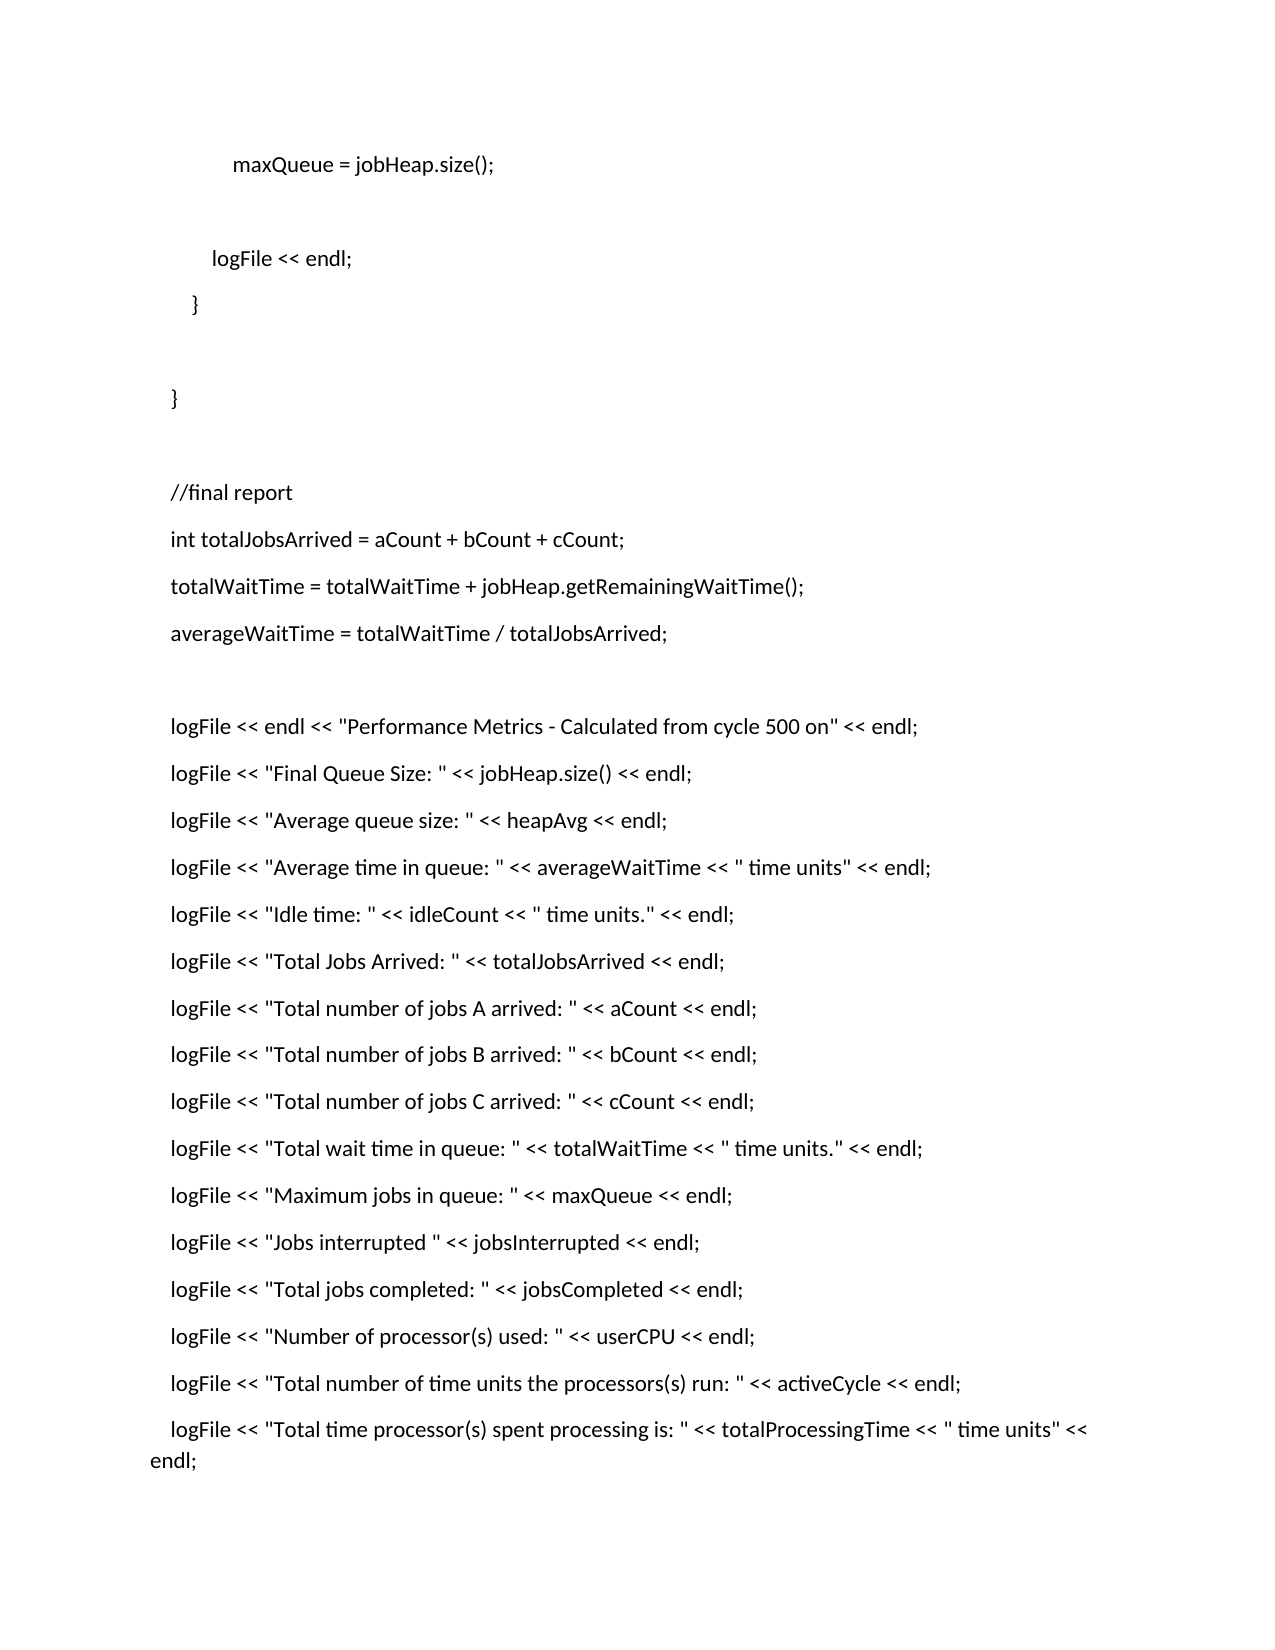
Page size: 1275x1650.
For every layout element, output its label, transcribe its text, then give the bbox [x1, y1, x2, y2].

text logFile << "Jobs interrupted " << jobsInterrupted << endl; [150, 1228, 1125, 1256]
text logFile << "Total wait time in queue: " << totalWaitTime << " time units." << endl; [150, 1134, 1125, 1162]
text logFile << "Total jobs completed: " << jobsCompleted << endl; [150, 1275, 1125, 1303]
text logFile << "Total number of jobs A arrived: " << aCount << endl; [150, 994, 1125, 1022]
text logFile << "Maximum jobs in queue: " << maxQueue << endl; [150, 1181, 1125, 1209]
text } [150, 384, 1125, 412]
text logFile << endl; [150, 244, 1125, 272]
text logFile << "Total number of time units the processors(s) run: " << activeCycle << endl; [150, 1369, 1125, 1397]
text logFile << endl << "Performance Metrics - Calculated from cycle 500 on" << endl; [150, 712, 1125, 741]
text logFile << "Final Queue Size: " << jobHeap.size() << endl; [150, 759, 1125, 787]
text logFile << "Total number of jobs C arrived: " << cCount << endl; [150, 1087, 1125, 1116]
text averageWaitTime = totalWaitTime / totalJobsArrived; [150, 619, 1125, 647]
text logFile << "Average time in queue: " << averageWaitTime << " time units" << endl; [150, 853, 1125, 881]
text int totalJobsArrived = aCount + bCount + cCount; [150, 525, 1125, 553]
text totalWaitTime = totalWaitTime + jobHeap.getRemainingWaitTime(); [150, 572, 1125, 600]
text //final report [150, 478, 1125, 506]
text } [150, 291, 1125, 319]
text logFile << "Number of processor(s) used: " << userCPU << endl; [150, 1322, 1125, 1350]
text logFile << "Total Jobs Arrived: " << totalJobsArrived << endl; [150, 947, 1125, 975]
text logFile << "Total number of jobs B arrived: " << bCount << endl; [150, 1041, 1125, 1069]
text logFile << "Idle time: " << idleCount << " time units." << endl; [150, 900, 1125, 928]
text maxQueue = jobHeap.size(); [150, 150, 1125, 178]
text logFile << "Average queue size: " << heapAvg << endl; [150, 806, 1125, 834]
text logFile << "Total time processor(s) spent processing is: " << totalProcessingTime << " time units" << endl; [150, 1416, 1125, 1474]
